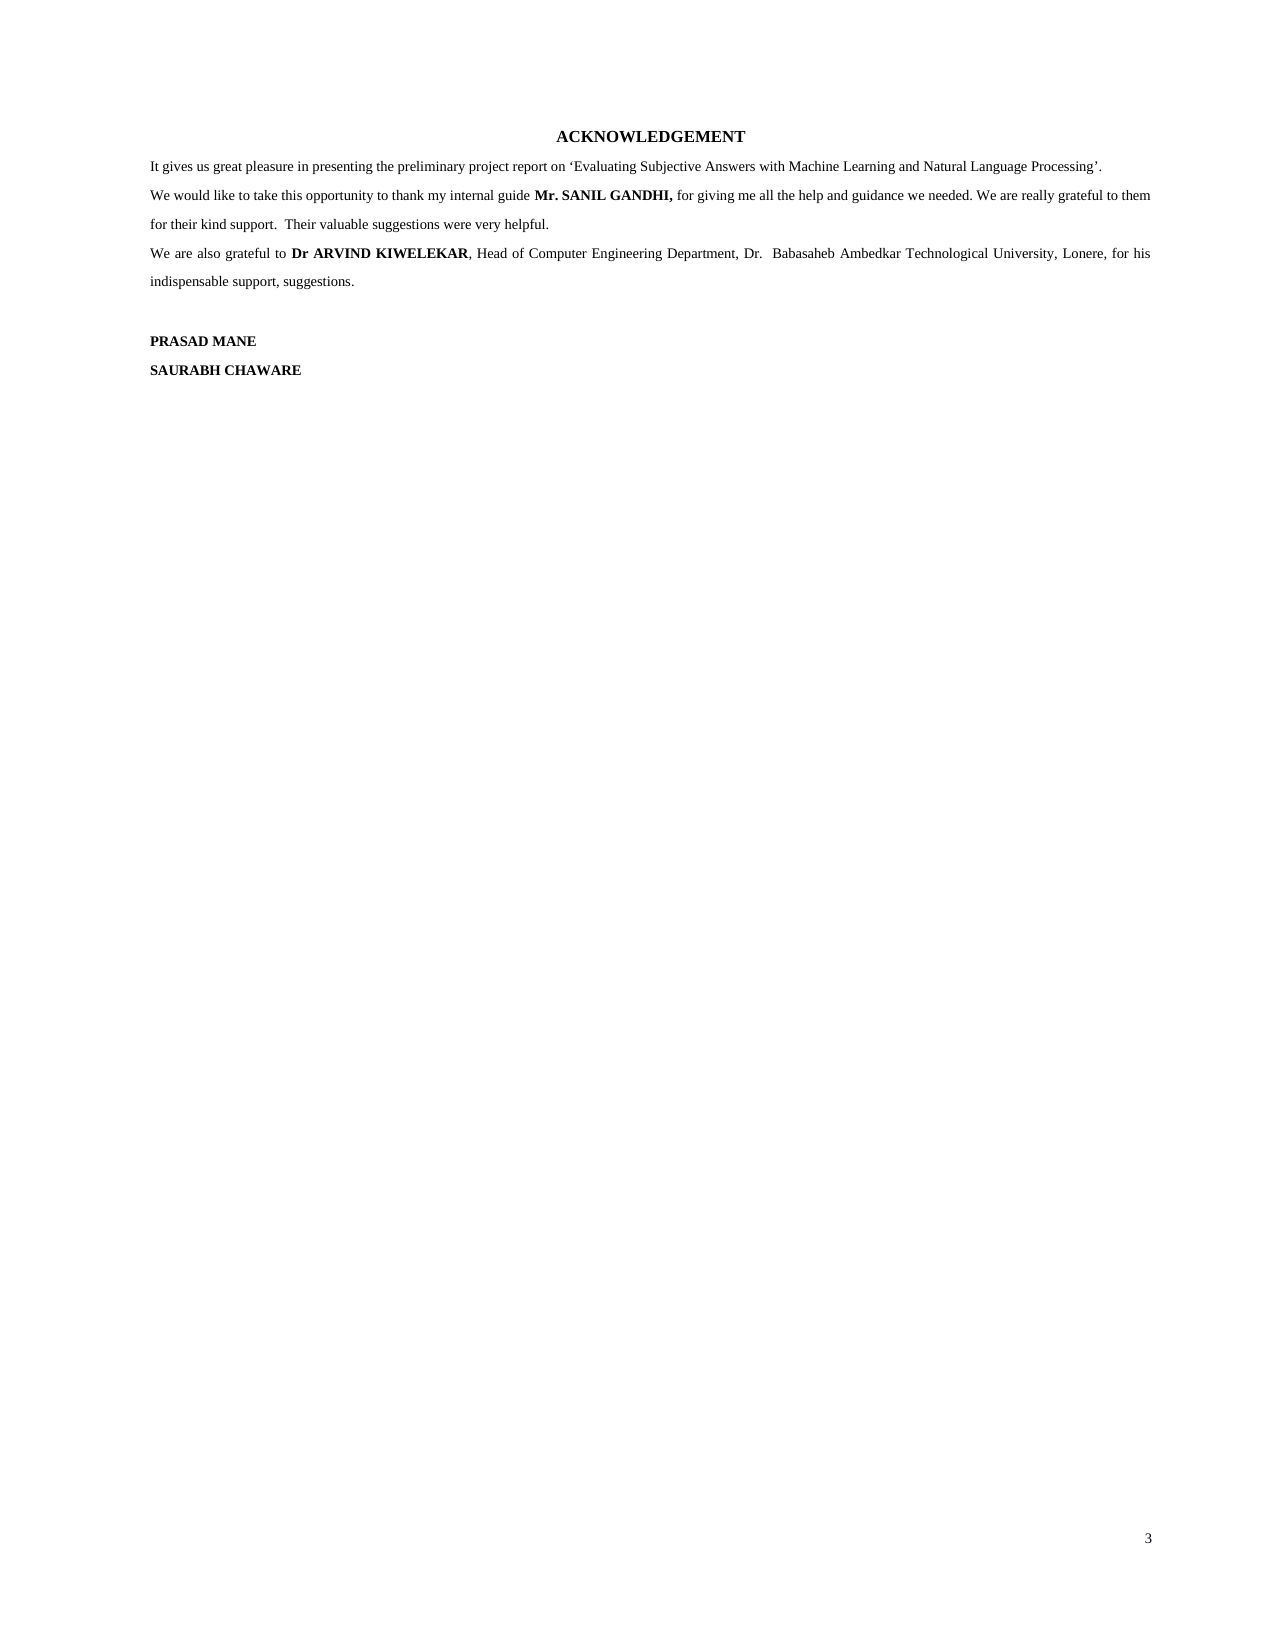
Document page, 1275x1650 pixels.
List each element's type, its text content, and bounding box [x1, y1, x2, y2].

text We would like to take this opportunity to thank my internal guide Mr. SANIL GANDHI, for giving me all the help and guidance we needed. We are really grateful to them for their kind support. Their valuable suggestions were very helpful. [150, 175, 1152, 232]
text It gives us great pleasure in presenting the preliminary project report on ‘Evaluating Subjective Answers with Machine Learning and Natural Language Processing’. [150, 146, 1152, 175]
text PRASAD MANE [150, 321, 1152, 350]
text We are also grateful to Dr ARVIND KIWELEKAR, Head of Computer Engineering Department, Dr. Babasaheb Ambedkar Technological University, Lonere, for his indispensable support, suggestions. [150, 232, 1152, 290]
text ACKNOWLEDGEMENT [150, 112, 1152, 146]
text SAURABH CHAWARE [150, 350, 1152, 379]
